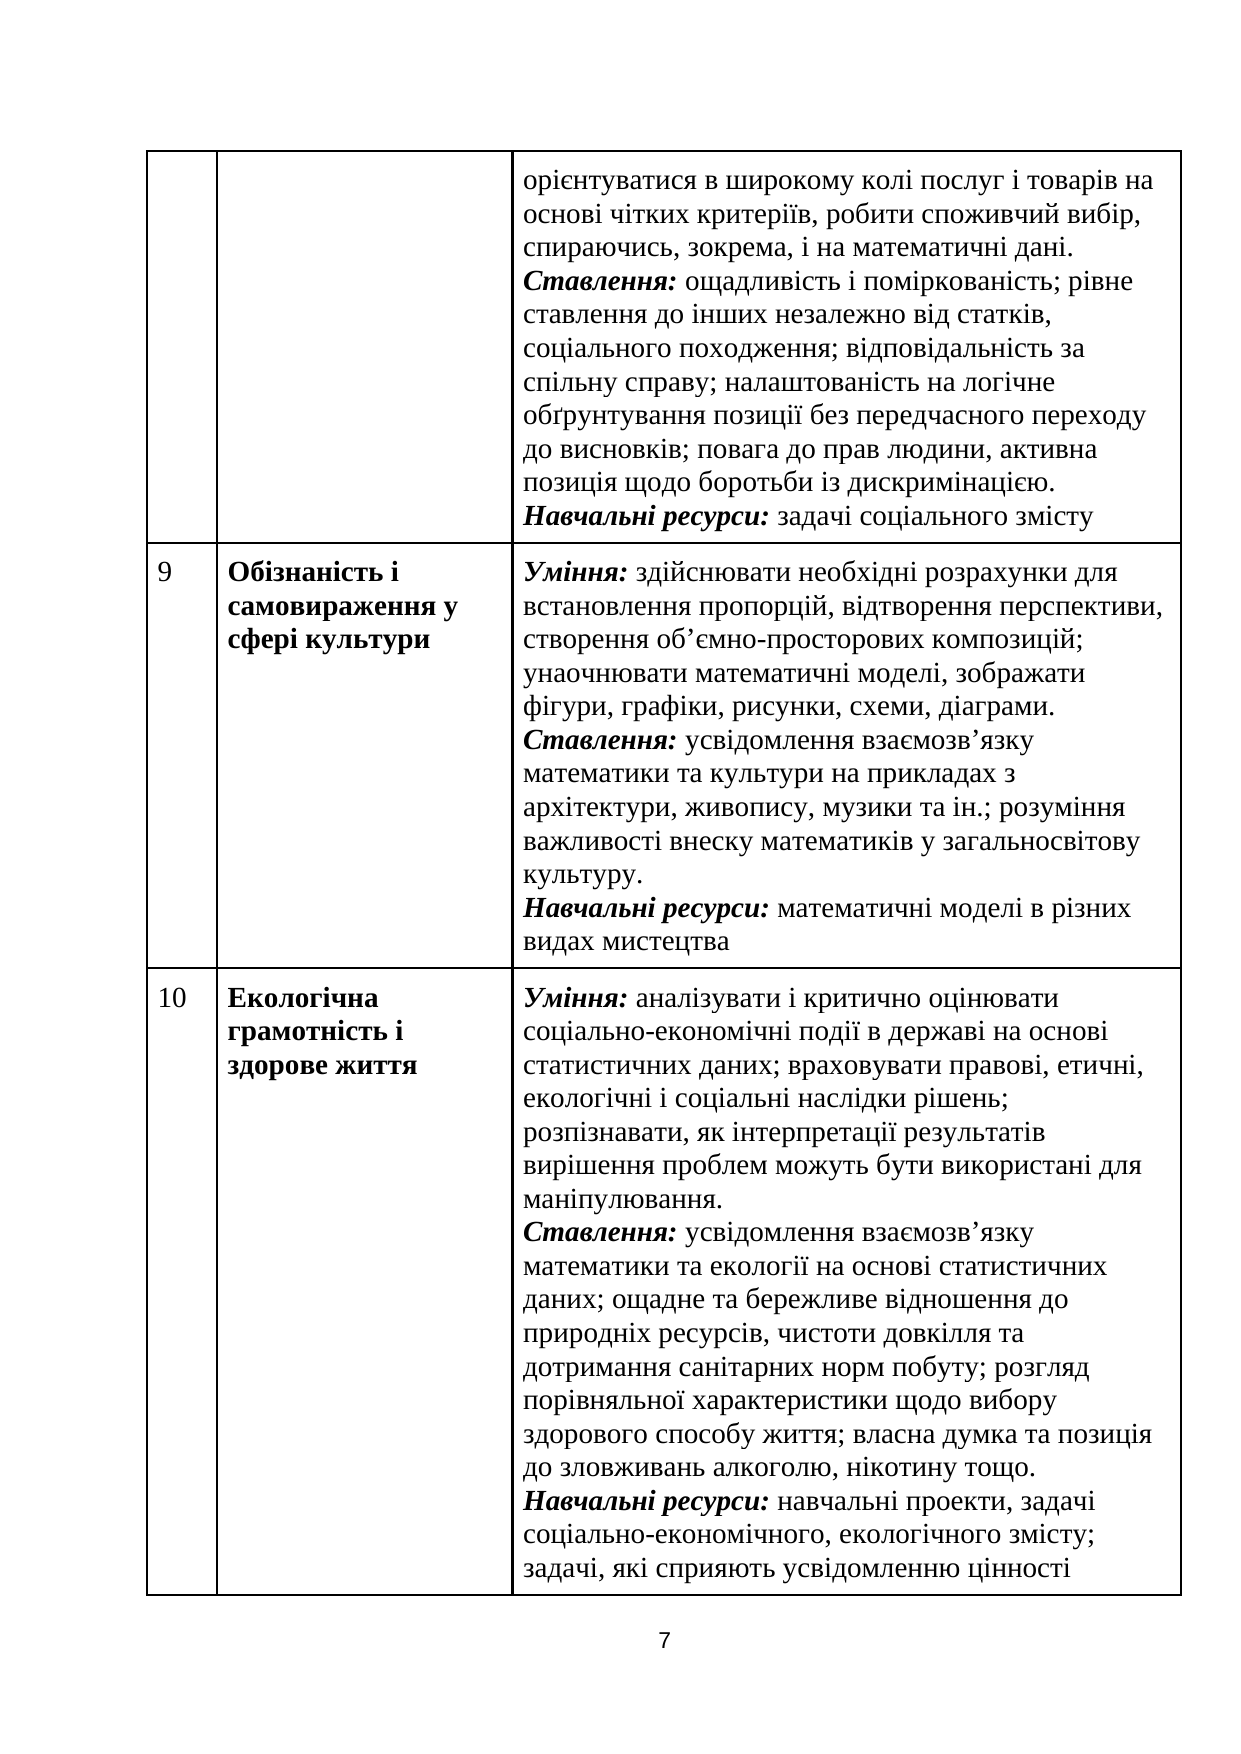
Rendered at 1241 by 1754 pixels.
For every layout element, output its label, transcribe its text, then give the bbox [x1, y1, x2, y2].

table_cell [218, 969, 511, 1594]
table_cell Уміння: здійснювати необхідні розрахунки для встановлення пропорцій, відтворення перспективи, створення об’ємно-просторових композицій; унаочнювати математичні моделі, зображати фігури, графіки, рисунки, схеми, діаграми. Ставлення: усвідомлення взаємозв’язку математики та культури на прикладах з архітектури, живопису, музики та ін.; розуміння важливості внеску математиків у загальносвітову культуру. Навчальні ресурси: математичні моделі в різних видах мистецтва [514, 544, 1180, 967]
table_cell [514, 969, 1180, 1594]
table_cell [514, 152, 1180, 542]
table_cell 8 [148, 152, 216, 542]
table_cell 9 [148, 544, 216, 967]
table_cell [218, 152, 511, 542]
table_cell 10 [148, 969, 216, 1594]
table_cell Обізнаність і самовираження у сфері культури [218, 544, 511, 967]
